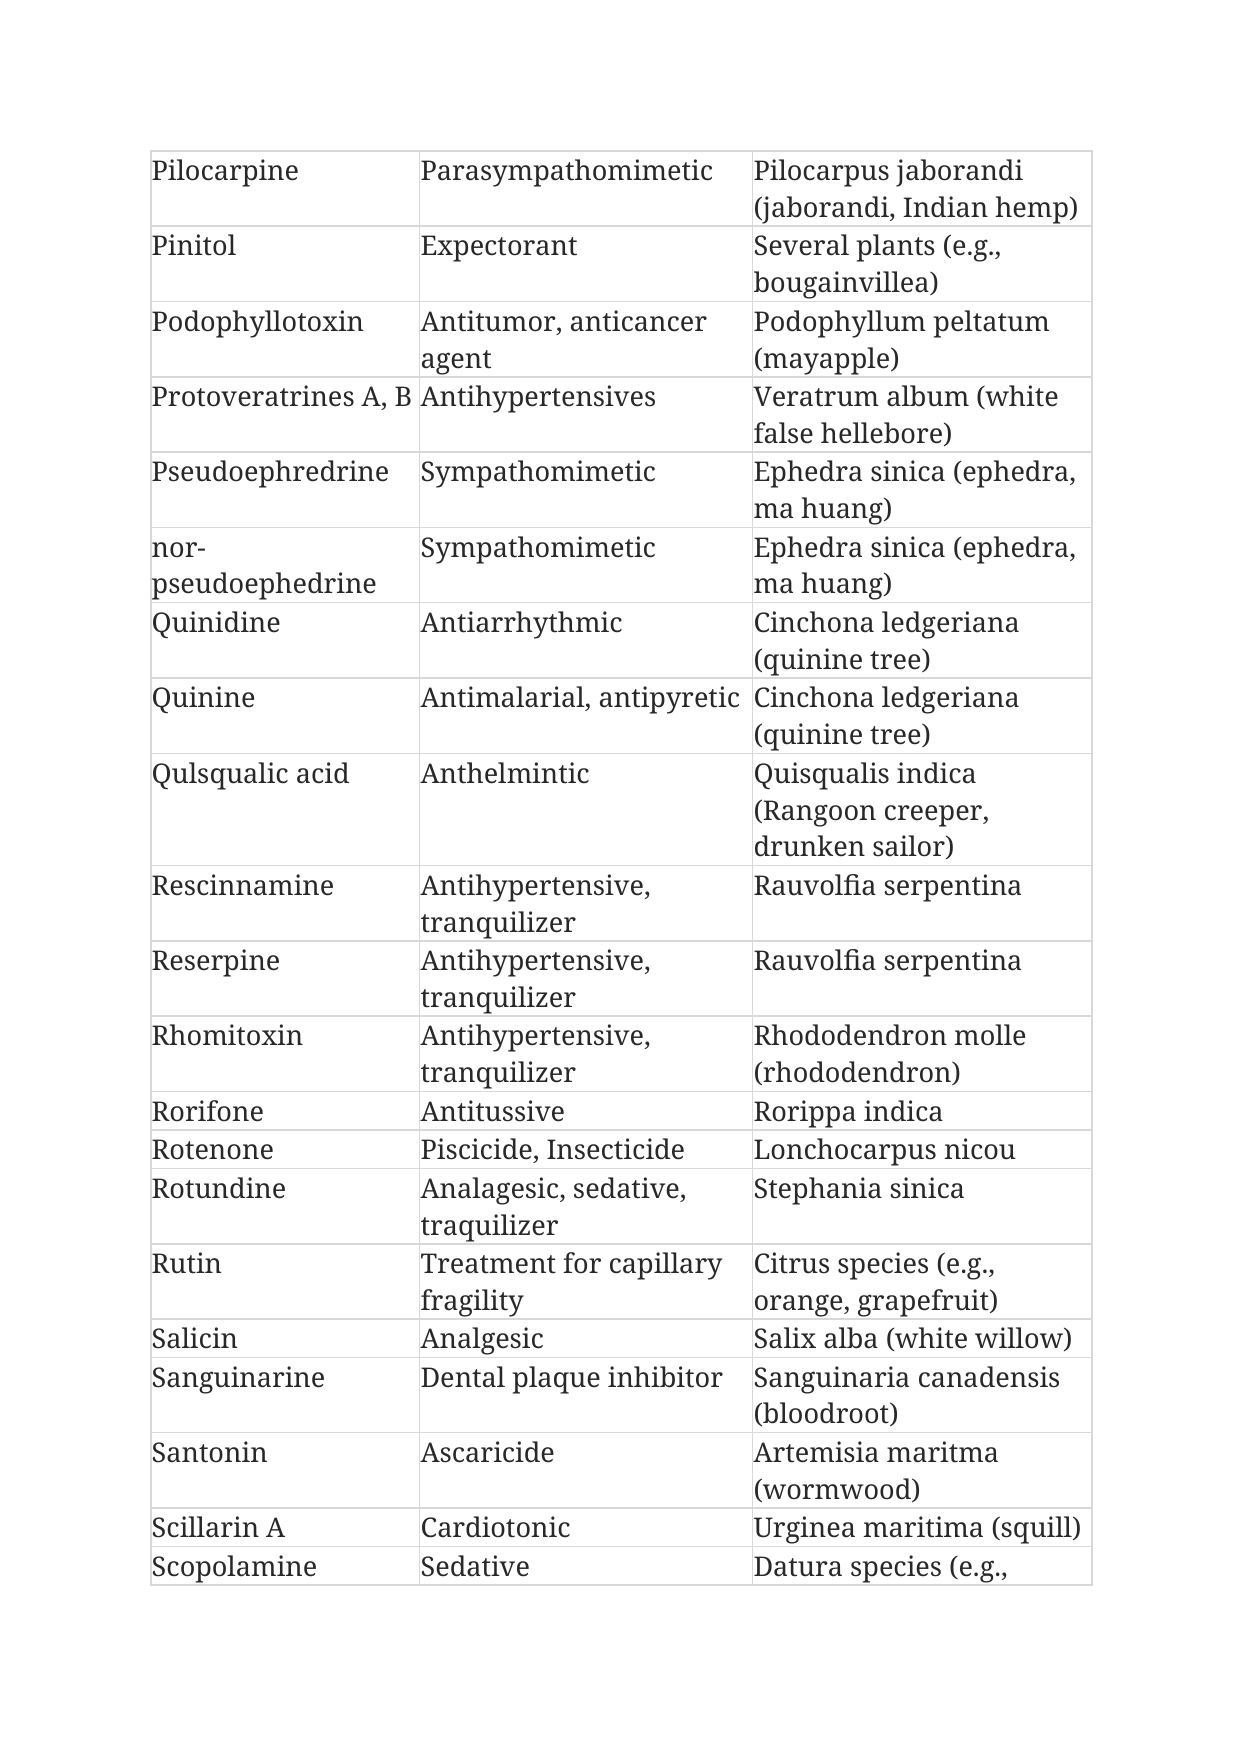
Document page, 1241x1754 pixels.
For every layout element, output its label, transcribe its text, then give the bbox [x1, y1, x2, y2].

table_cell Ephedra sinica (ephedra, ma huang) [753, 528, 1091, 602]
table_cell Rhododendron molle (rhododendron) [753, 1017, 1091, 1091]
table_cell Rescinnamine [152, 866, 419, 940]
table_cell Salicin [152, 1320, 419, 1357]
table_cell Anthelmintic [420, 754, 752, 865]
table_cell Artemisia maritma (wormwood) [753, 1433, 1091, 1507]
table_cell Santonin [152, 1433, 419, 1507]
table_cell Sympathomimetic [420, 528, 752, 602]
table_cell Expectorant [420, 227, 752, 301]
table_cell Antiarrhythmic [420, 603, 752, 677]
table_cell Piscicide, Insecticide [420, 1131, 752, 1167]
table_cell Quinine [152, 679, 419, 752]
table_cell Citrus species (e.g., orange, grapefruit) [753, 1245, 1091, 1318]
table_cell Lonchocarpus nicou [753, 1131, 1091, 1167]
table_cell Pilocarpine [152, 152, 419, 225]
table_cell Qulsqualic acid [152, 754, 419, 865]
table_cell Rorifone [152, 1092, 419, 1129]
table_cell Cinchona ledgeriana (quinine tree) [753, 679, 1091, 752]
table_cell Analgesic [420, 1320, 752, 1357]
table_cell Antitumor, anticancer agent [420, 302, 752, 376]
table_cell Podophyllotoxin [152, 302, 419, 376]
table_cell Podophyllum peltatum (mayapple) [753, 302, 1091, 376]
table_cell Sedative [420, 1547, 752, 1584]
table_cell Pinitol [152, 227, 419, 301]
table_cell Antitussive [420, 1092, 752, 1129]
table_cell Cardiotonic [420, 1509, 752, 1546]
table_cell Scopolamine [152, 1547, 419, 1584]
table_cell Treatment for capillary fragility [420, 1245, 752, 1318]
table_cell Sympathomimetic [420, 453, 752, 527]
table_cell Quinidine [152, 603, 419, 677]
table_cell Dental plaque inhibitor [420, 1358, 752, 1432]
table_cell Reserpine [152, 942, 419, 1015]
table_cell Rutin [152, 1245, 419, 1318]
table_cell Quisqualis indica (Rangoon creeper, drunken sailor) [753, 754, 1091, 865]
table_cell Several plants (e.g., bougainvillea) [753, 227, 1091, 301]
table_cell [753, 1547, 1091, 1584]
table_cell Rotenone [152, 1131, 419, 1167]
table_cell Antihypertensives [420, 378, 752, 451]
table_cell Rorippa indica [753, 1092, 1091, 1129]
table_cell Protoveratrines A, B [152, 378, 419, 451]
table_cell Salix alba (white willow) [753, 1320, 1091, 1357]
table_cell Rotundine [152, 1169, 419, 1243]
table_cell Ascaricide [420, 1433, 752, 1507]
table_cell Veratrum album (white false hellebore) [753, 378, 1091, 451]
table_cell Pseudoephredrine [152, 453, 419, 527]
table_cell Antihypertensive, tranquilizer [420, 942, 752, 1015]
table_cell Cinchona ledgeriana (quinine tree) [753, 603, 1091, 677]
table_cell Rhomitoxin [152, 1017, 419, 1091]
table_cell Rauvolfia serpentina [753, 866, 1091, 940]
table_cell Antihypertensive, tranquilizer [420, 1017, 752, 1091]
table_cell Pilocarpus jaborandi (jaborandi, Indian hemp) [753, 152, 1091, 225]
table_cell Sanguinarine [152, 1358, 419, 1432]
table_cell Sanguinaria canadensis (bloodroot) [753, 1358, 1091, 1432]
table_cell Ephedra sinica (ephedra, ma huang) [753, 453, 1091, 527]
table_cell Antimalarial, antipyretic [420, 679, 752, 752]
table_cell Rauvolfia serpentina [753, 942, 1091, 1015]
table_cell Parasympathomimetic [420, 152, 752, 225]
table_cell Antihypertensive, tranquilizer [420, 866, 752, 940]
table_cell Urginea maritima (squill) [753, 1509, 1091, 1546]
table_cell Scillarin A [152, 1509, 419, 1546]
table_cell Analagesic, sedative, traquilizer [420, 1169, 752, 1243]
table_cell Stephania sinica [753, 1169, 1091, 1243]
table_cell nor-pseudoephedrine [152, 528, 419, 602]
